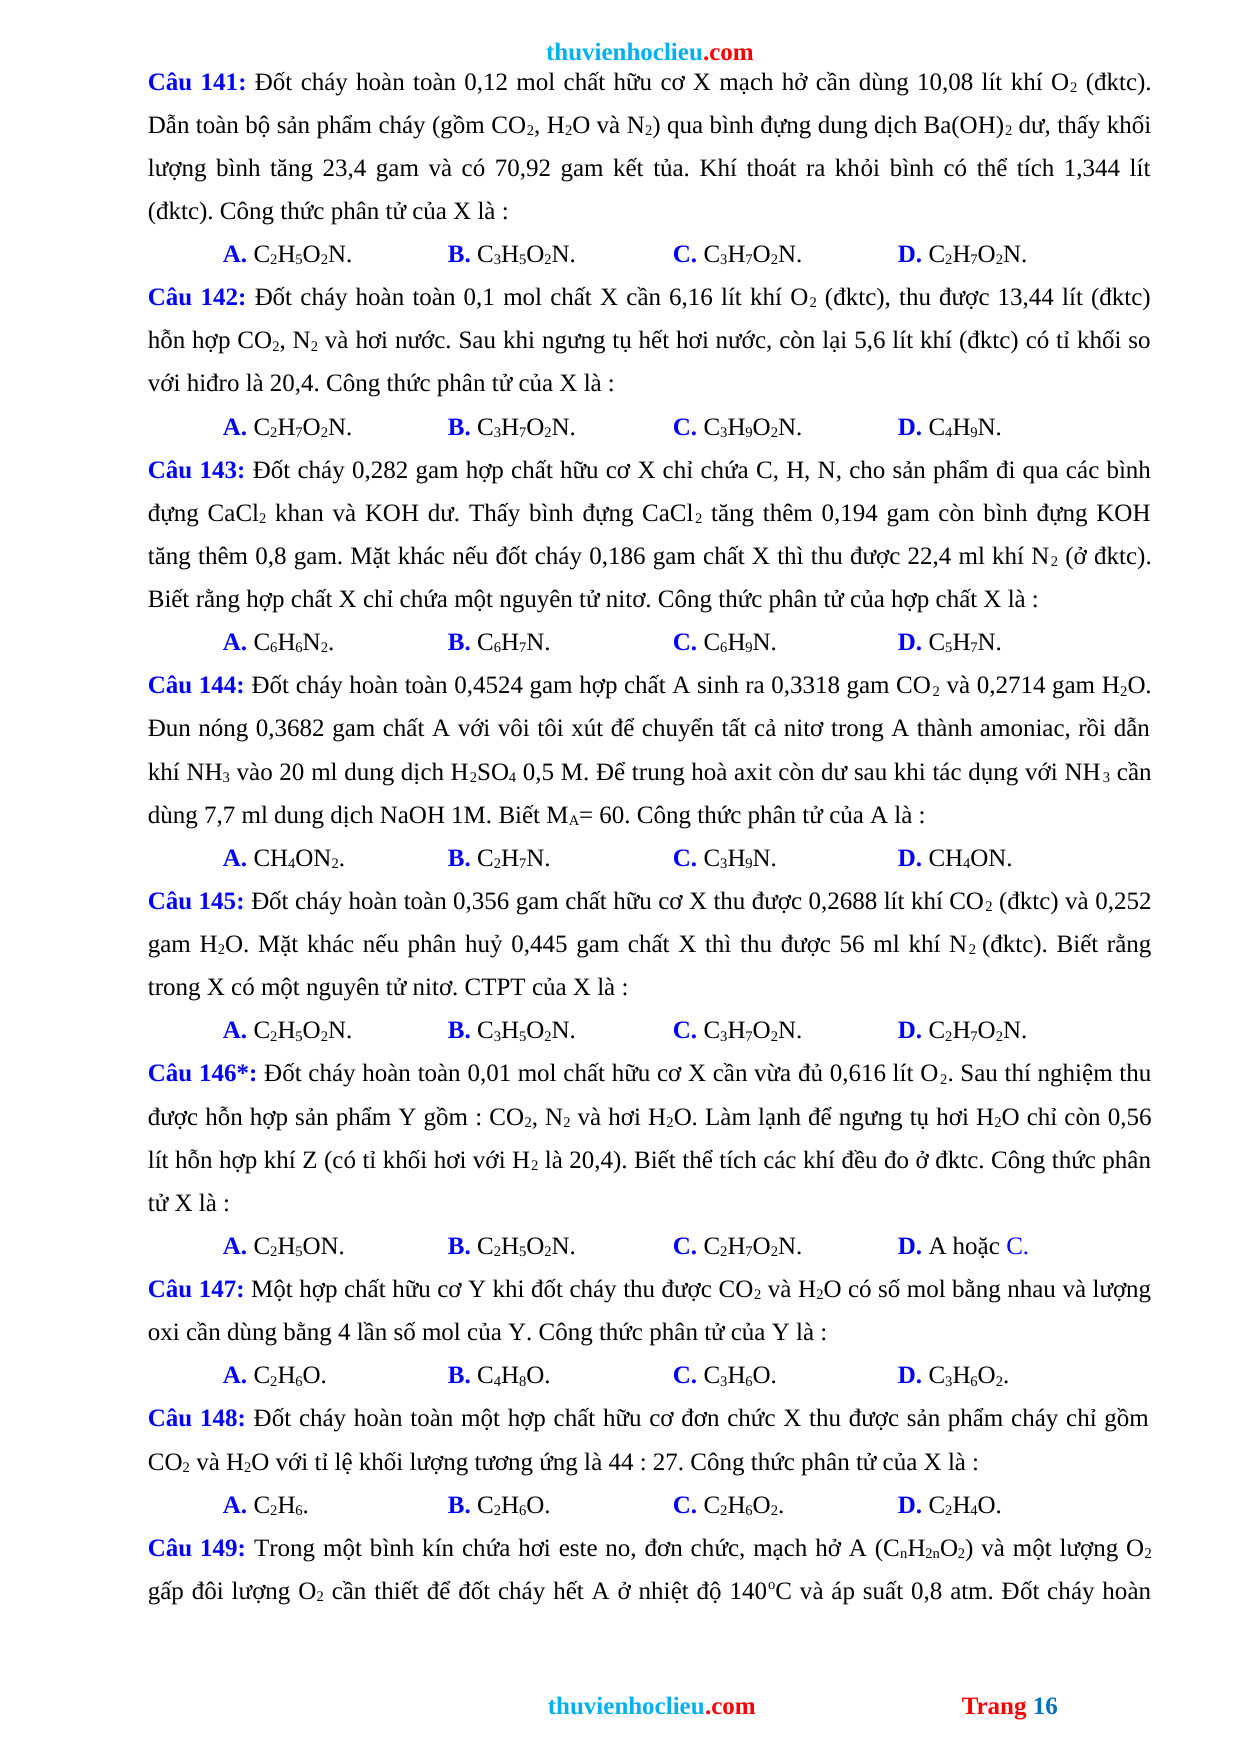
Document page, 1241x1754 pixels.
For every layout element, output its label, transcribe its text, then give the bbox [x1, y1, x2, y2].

text Câu 142: Đốt cháy hoàn toàn 0,1 mol chất X cần 6,16 lít khí O2 (đktc), thu được 13,44 lít (đktc) hỗn hợp CO2, N2 và hơi nước. Sau khi ngưng tụ hết hơi nước, còn lại 5,6 lít khí (đktc) có tỉ khối so với hiđro là 20,4. Công thức phân tử của X là : [148, 282, 1152, 397]
text A. C2H5O2N. B. C3H5O2N. C. C3H7O2N. D. C2H7O2N. [148, 239, 1152, 268]
text Câu 148: Đốt cháy hoàn toàn một hợp chất hữu cơ đơn chức X thu được sản phẩm cháy chỉ gồm CO2 và H2O với tỉ lệ khối lượng tương ứng là 44 : 27. Công thức phân tử của X là : [148, 1403, 1152, 1475]
text Câu 145: Đốt cháy hoàn toàn 0,356 gam chất hữu cơ X thu được 0,2688 lít khí CO2 (đktc) và 0,252 gam H2O. Mặt khác nếu phân huỷ 0,445 gam chất X thì thu được 56 ml khí N2 (đktc). Biết rằng trong X có một nguyên tử nitơ. CTPT của X là : [148, 886, 1152, 1001]
text Câu 144: Đốt cháy hoàn toàn 0,4524 gam hợp chất A sinh ra 0,3318 gam CO2 và 0,2714 gam H2O. Đun nóng 0,3682 gam chất A với vôi tôi xút để chuyển tất cả nitơ trong A thành amoniac, rồi dẫn khí NH3 vào 20 ml dung dịch H2SO4 0,5 M. Để trung hoà axit còn dư sau khi tác dụng với NH3 cần dùng 7,7 ml dung dịch NaOH 1M. Biết MA= 60. Công thức phân tử của A là : [148, 670, 1152, 828]
text A. C2H6O. B. C4H8O. C. C3H6O. D. C3H6O2. [148, 1360, 1152, 1389]
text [148, 1533, 1152, 1605]
text Câu 141: Đốt cháy hoàn toàn 0,12 mol chất hữu cơ X mạch hở cần dùng 10,08 lít khí O2 (đktc). Dẫn toàn bộ sản phẩm cháy (gồm CO2, H2O và N2) qua bình đựng dung dịch Ba(OH)2 dư, thấy khối lượng bình tăng 23,4 gam và có 70,92 gam kết tủa. Khí thoát ra khỏi bình có thể tích 1,344 lít (đktc). Công thức phân tử của X là : [148, 67, 1152, 225]
text A. C2H7O2N. B. C3H7O2N. C. C3H9O2N. D. C4H9N. [148, 412, 1152, 440]
text Câu 143: Đốt cháy 0,282 gam hợp chất hữu cơ X chỉ chứa C, H, N, cho sản phẩm đi qua các bình đựng CaCl2 khan và KOH dư. Thấy bình đựng CaCl2 tăng thêm 0,194 gam còn bình đựng KOH tăng thêm 0,8 gam. Mặt khác nếu đốt cháy 0,186 gam chất X thì thu được 22,4 ml khí N2 (ở đktc). Biết rằng hợp chất X chỉ chứa một nguyên tử nitơ. Công thức phân tử của hợp chất X là : [148, 455, 1152, 613]
text A. CH4ON2. B. C2H7N. C. C3H9N. D. CH4ON. [148, 843, 1152, 872]
text A. C2H5O2N. B. C3H5O2N. C. C3H7O2N. D. C2H7O2N. [148, 1015, 1152, 1044]
text A. C2H5ON. B. C2H5O2N. C. C2H7O2N. D. A hoặc C. [148, 1231, 1152, 1260]
text Câu 147: Một hợp chất hữu cơ Y khi đốt cháy thu được CO2 và H2O có số mol bằng nhau và lượng oxi cần dùng bằng 4 lần số mol của Y. Công thức phân tử của Y là : [148, 1274, 1152, 1346]
text A. C2H6. B. C2H6O. C. C2H6O2. D. C2H4O. [148, 1490, 1152, 1518]
text Câu 146*: Đốt cháy hoàn toàn 0,01 mol chất hữu cơ X cần vừa đủ 0,616 lít O2. Sau thí nghiệm thu được hỗn hợp sản phẩm Y gồm : CO2, N2 và hơi H2O. Làm lạnh để ngưng tụ hơi H2O chỉ còn 0,56 lít hỗn hợp khí Z (có tỉ khối hơi với H2 là 20,4). Biết thể tích các khí đều đo ở đktc. Công thức phân tử X là : [148, 1058, 1152, 1217]
text A. C6H6N2. B. C6H7N. C. C6H9N. D. C5H7N. [207, 627, 1152, 656]
